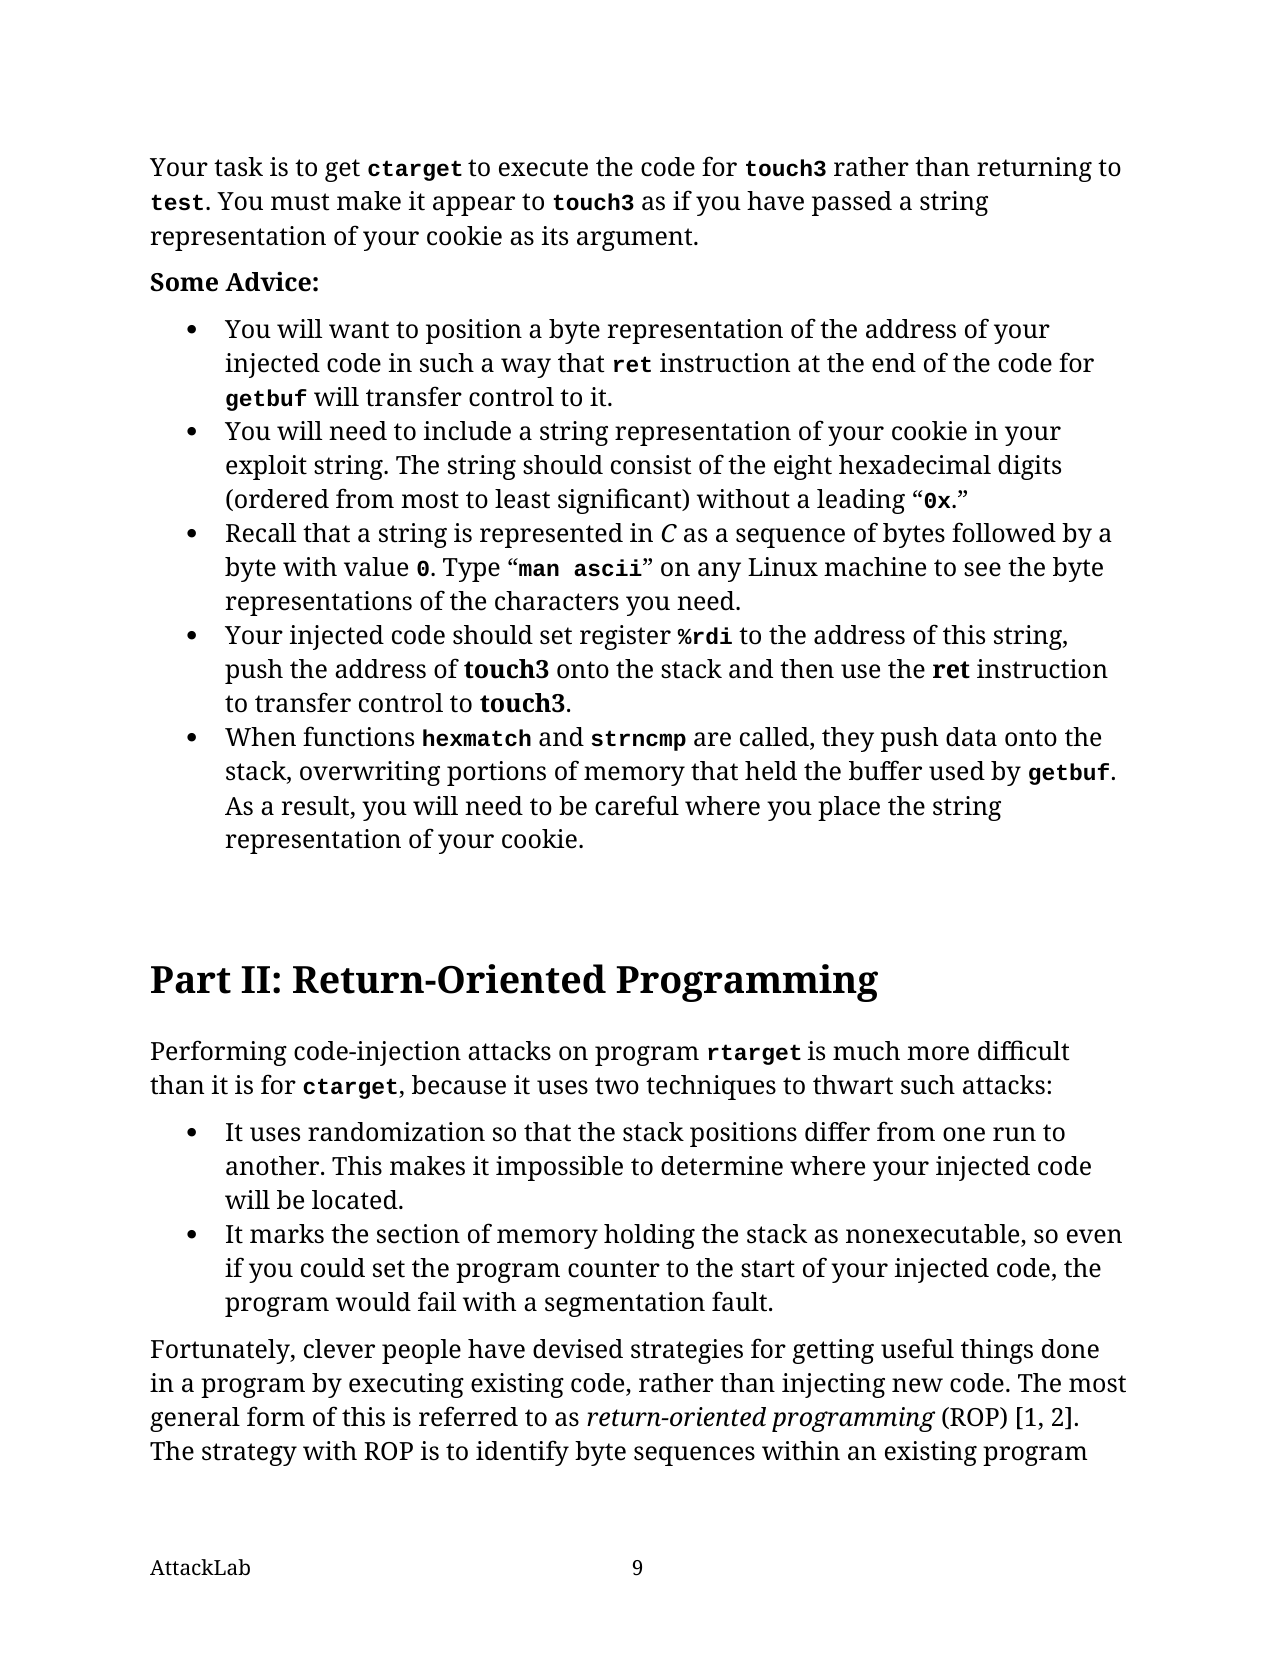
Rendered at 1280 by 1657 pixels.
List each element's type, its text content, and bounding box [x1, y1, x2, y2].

text Performing code-injection attacks on program rtarget is much more difficult than it is for ctarget, because it uses two techniques to thwart such attacks: [150, 1034, 1129, 1102]
list When functions hexmatch and strncmp are called, they push data onto the stack, overwriting portions of memory that held the buffer used by getbuf. As a result, you will need to be careful where you place the string representation of your cookie. [187, 720, 1129, 856]
list You will need to include a string representation of your cookie in your exploit string. The string should consist of the eight hexadecimal digits (ordered from most to least significant) without a leading “0x.” [187, 413, 1129, 516]
list It marks the section of memory holding the stack as nonexecutable, so even if you could set the program counter to the start of your injected code, the program would fail with a segmentation fault. [187, 1217, 1129, 1319]
list Your injected code should set register %rdi to the address of this string, push the address of touch3 onto the stack and then use the ret instruction to transfer control to touch3. [187, 618, 1129, 720]
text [150, 1331, 1129, 1467]
text Some Advice: [150, 265, 1129, 299]
list It uses randomization so that the stack positions differ from one run to another. This makes it impossible to determine where your injected code will be located. [187, 1114, 1129, 1217]
list You will want to position a byte representation of the address of your injected code in such a way that ret instruction at the end of the code for getbuf will transfer control to it. [187, 311, 1129, 413]
list Recall that a string is represented in C as a sequence of bytes followed by a byte with value 0. Type “man ascii” on any Linux machine to see the byte representations of the characters you need. [187, 516, 1129, 618]
subtitle Part II: Return-Oriented Programming [150, 953, 1129, 1004]
text Your task is to get ctarget to execute the code for touch3 rather than returning to test. You must make it appear to touch3 as if you have passed a string representation of your cookie as its argument. [150, 150, 1129, 252]
